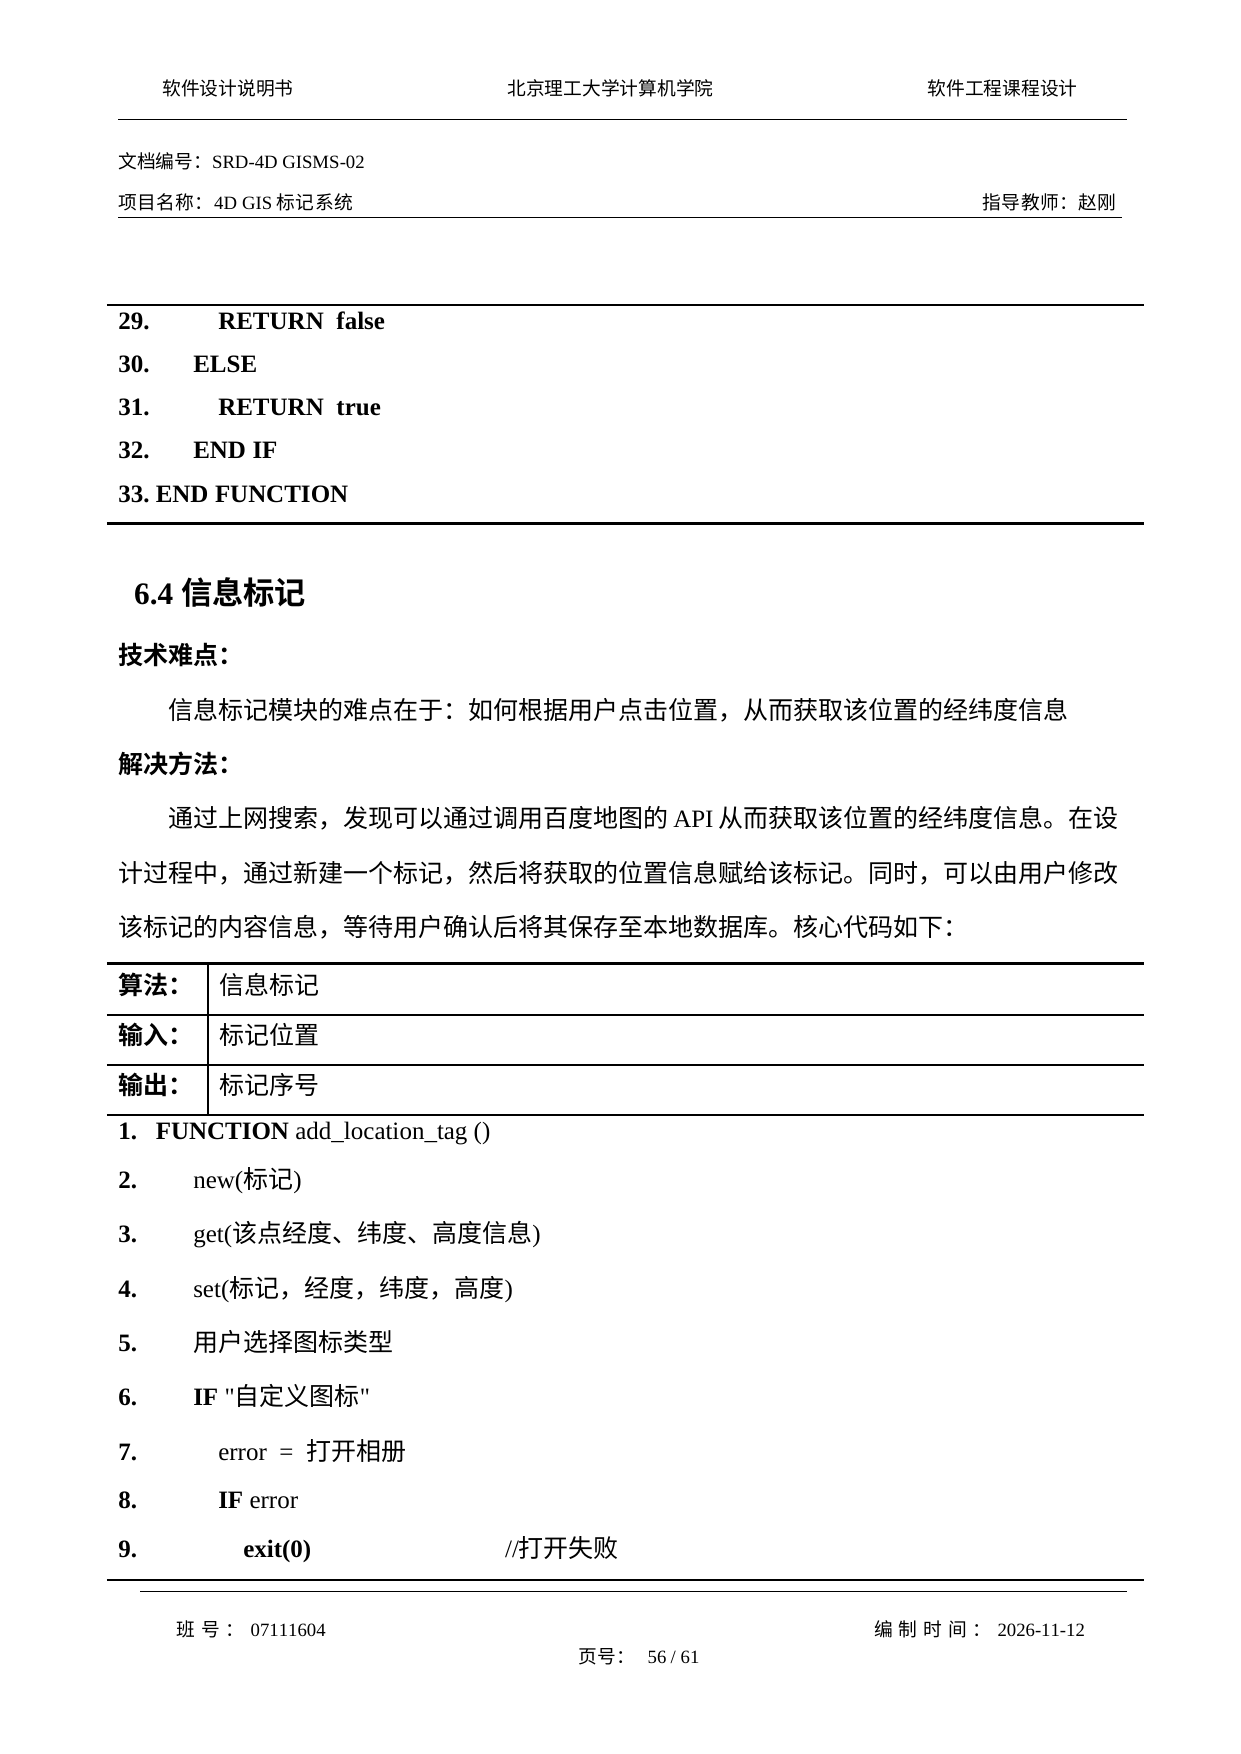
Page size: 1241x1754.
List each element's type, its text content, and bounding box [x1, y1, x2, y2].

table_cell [107, 306, 1144, 522]
text 解决方法： [118, 744, 1122, 781]
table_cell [107, 1116, 1144, 1579]
table_header 算法： [107, 965, 207, 1013]
subtitle 6.4 信息标记 [118, 568, 1122, 613]
table_header 信息标记 [209, 965, 1144, 1013]
table_cell 输出： [107, 1066, 207, 1114]
table_cell 输入： [107, 1016, 207, 1064]
text 技术难点： [118, 636, 1122, 672]
table_cell 标记位置 [209, 1016, 1144, 1064]
text 通过上网搜索，发现可以通过调用百度地图的API从而获取该位置的经纬度信息。在设计过程中，通过新建一个标记，然后将获取的位置信息赋给该标记。同时，可以由用户修改该标记的内容信息，等待用户确认后将其保存至本地数据库。核心代码如下： [118, 799, 1122, 944]
table_cell 标记序号 [209, 1066, 1144, 1114]
text 信息标记模块的难点在于：如何根据用户点击位置，从而获取该位置的经纬度信息 [118, 690, 1122, 726]
